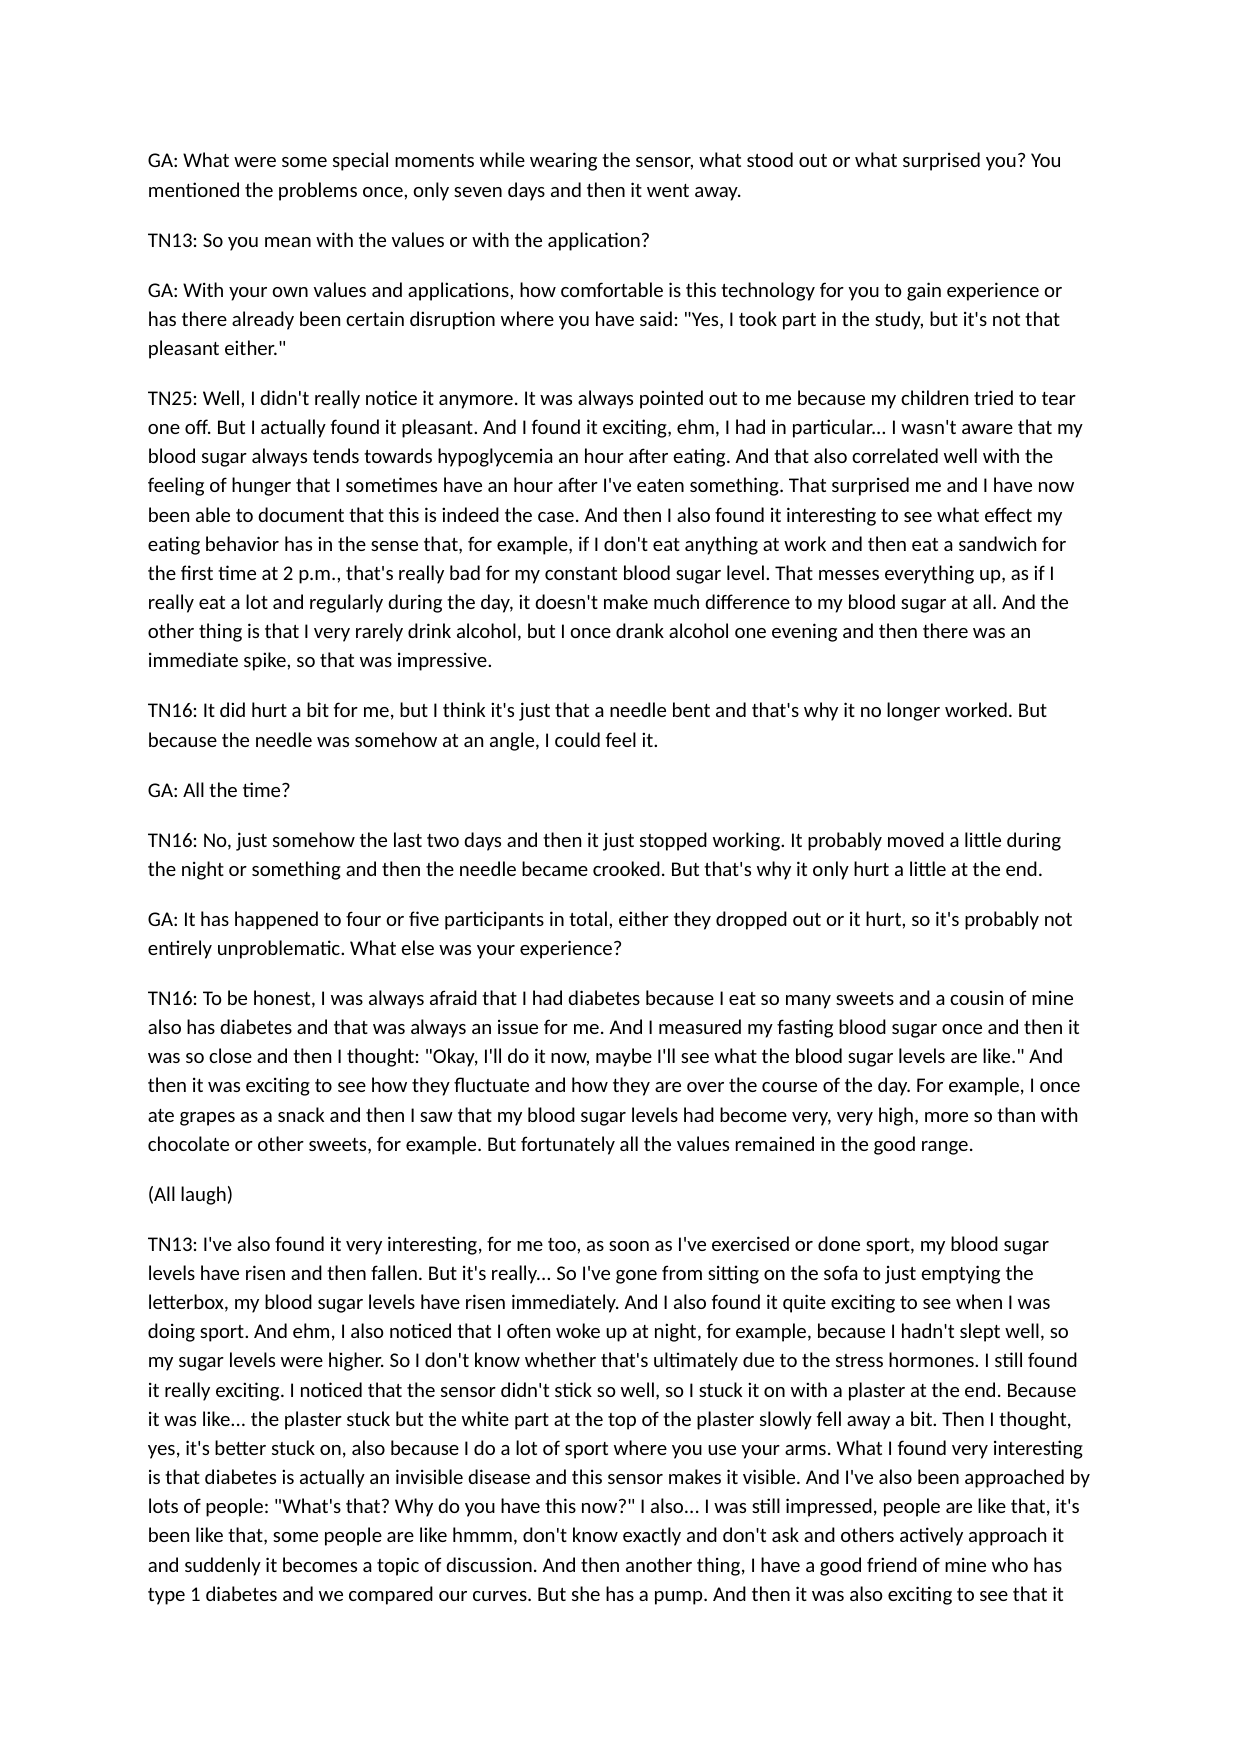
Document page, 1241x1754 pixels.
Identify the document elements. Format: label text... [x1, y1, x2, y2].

text GA: All the time? [148, 777, 1093, 802]
text (All laugh) [148, 1181, 1093, 1206]
text TN13: So you mean with the values or with the application? [148, 227, 1093, 252]
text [148, 1231, 1093, 1606]
text GA: It has happened to four or five participants in total, either they dropped out or it hurt, so it's probably not entirely unproblematic. What else was your experience? [148, 906, 1093, 961]
text TN16: No, just somehow the last two days and then it just stopped working. It probably moved a little during the night or something and then the needle became crooked. But that's why it only hurt a little at the end. [148, 827, 1093, 881]
text GA: With your own values and applications, how comfortable is this technology for you to gain experience or has there already been certain disruption where you have said: "Yes, I took part in the study, but it's not that pleasant either." [148, 277, 1093, 361]
text TN25: Well, I didn't really notice it anymore. It was always pointed out to me because my children tried to tear one off. But I actually found it pleasant. And I found it exciting, ehm, I had in particular... I wasn't aware that my blood sugar always tends towards hypoglycemia an hour after eating. And that also correlated well with the feeling of hunger that I sometimes have an hour after I've eaten something. That surprised me and I have now been able to document that this is indeed the case. And then I also found it interesting to see what effect my eating behavior has in the sense that, for example, if I don't eat anything at work and then eat a sandwich for the first time at 2 p.m., that's really bad for my constant blood sugar level. That messes everything up, as if I really eat a lot and regularly during the day, it doesn't make much difference to my blood sugar at all. And the other thing is that I very rarely drink alcohol, but I once drank alcohol one evening and then there was an immediate spike, so that was impressive. [148, 385, 1093, 673]
text TN16: To be honest, I was always afraid that I had diabetes because I eat so many sweets and a cousin of mine also has diabetes and that was always an issue for me. And I measured my fasting blood sugar once and then it was so close and then I thought: "Okay, I'll do it now, maybe I'll see what the blood sugar levels are like." And then it was exciting to see how they fluctuate and how they are over the course of the day. For example, I once ate grapes as a snack and then I saw that my blood sugar levels had become very, very high, more so than with chocolate or other sweets, for example. But fortunately all the values remained in the good range. [148, 985, 1093, 1156]
text TN16: It did hurt a bit for me, but I think it's just that a needle bent and that's why it no longer worked. But because the needle was somehow at an angle, I could feel it. [148, 698, 1093, 752]
text GA: What were some special moments while wearing the sensor, what stood out or what surprised you? You mentioned the problems once, only seven days and then it went away. [148, 148, 1093, 202]
